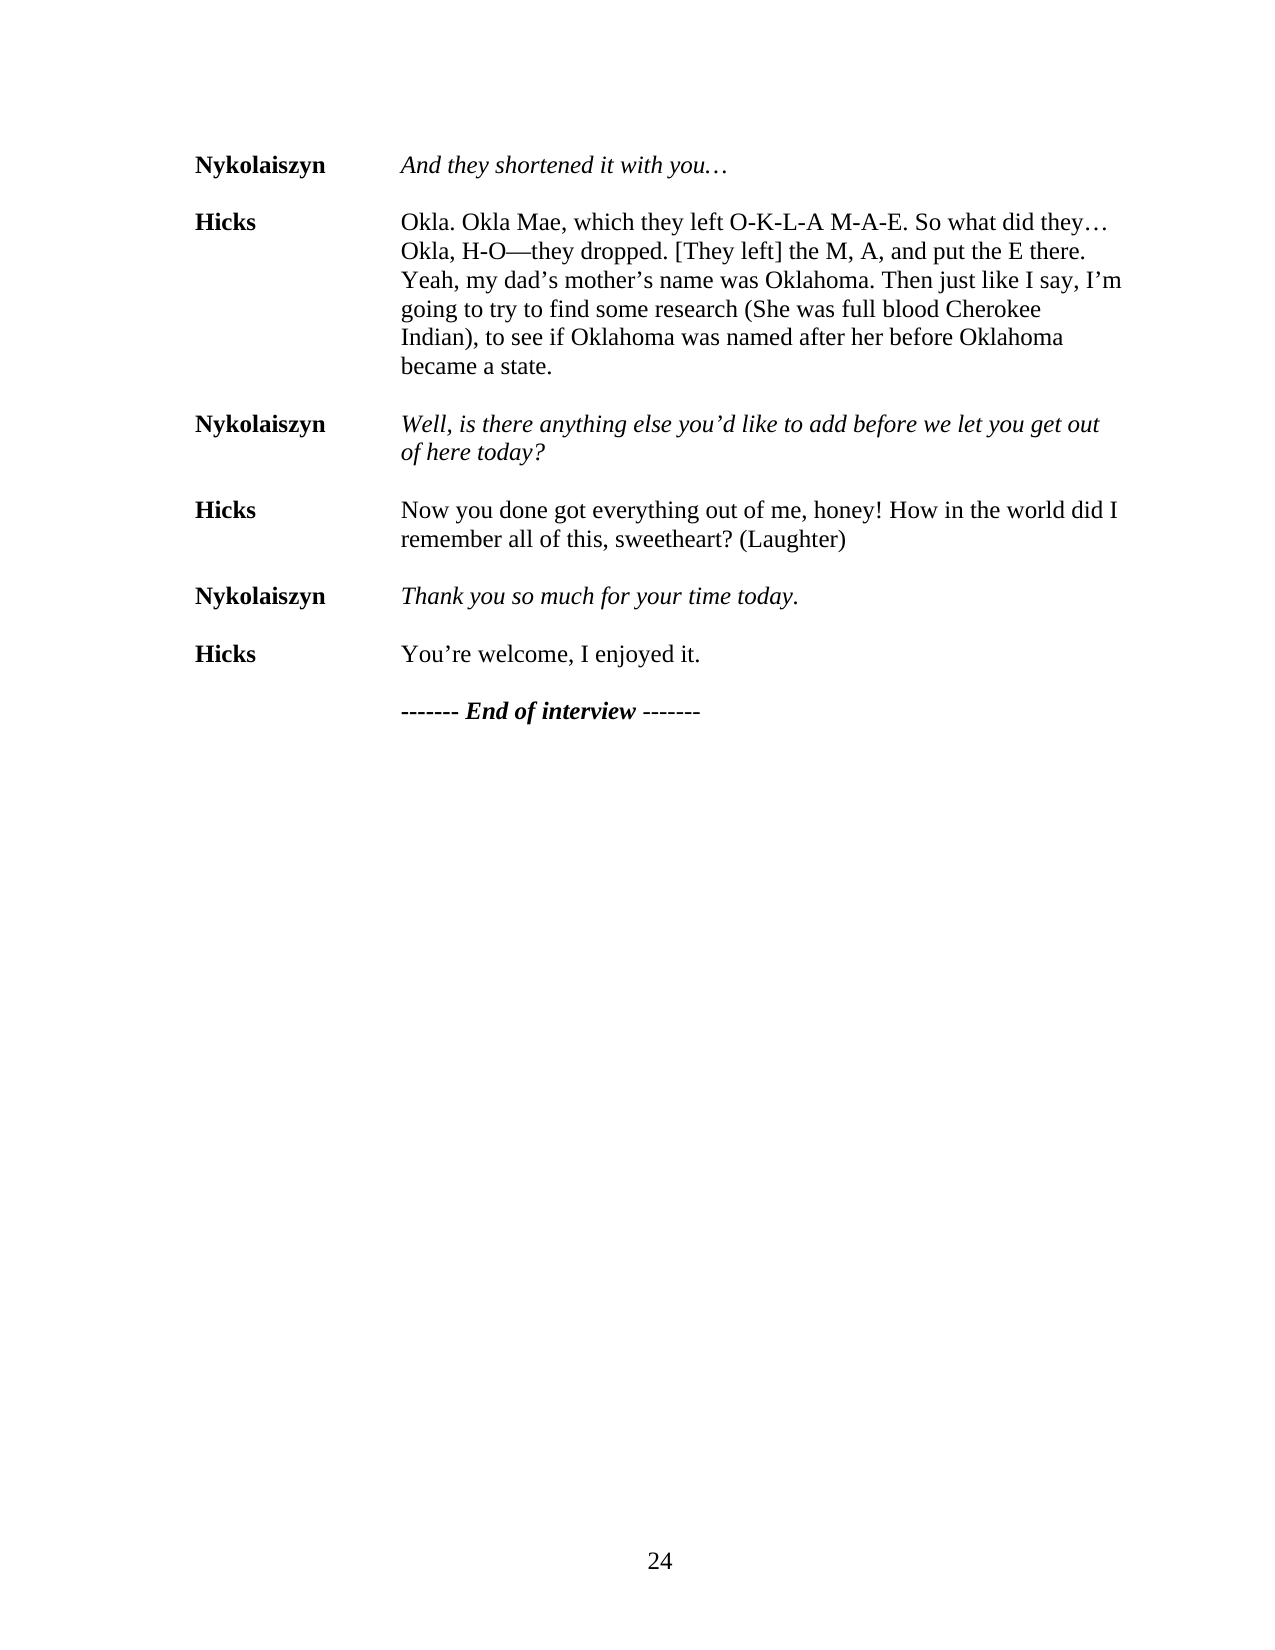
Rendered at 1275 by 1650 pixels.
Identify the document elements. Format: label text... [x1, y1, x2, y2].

text ------- End of interview ------- [326, 696, 1125, 725]
text Nykolaiszyn And they shortened it with you… [195, 150, 1125, 179]
text Nykolaiszyn Thank you so much for your time today. [195, 581, 1125, 610]
text Hicks You’re welcome, I enjoyed it. [195, 639, 1125, 667]
text Hicks Okla. Okla Mae, which they left O-K-L-A M-A-E. So what did they…Okla, H-O—they dropped. [They left] the M, A, and put the E there. Yeah, my dad’s mother’s name was Oklahoma. Then just like I say, I’m going to try to find some research (She was full blood Cherokee Indian), to see if Oklahoma was named after her before Oklahoma became a state. [195, 207, 1125, 380]
text Hicks Now you done got everything out of me, honey! How in the world did I remember all of this, sweetheart? (Laughter) [195, 495, 1125, 552]
text Nykolaiszyn Well, is there anything else you’d like to add before we let you get out of here today? [195, 409, 1125, 466]
